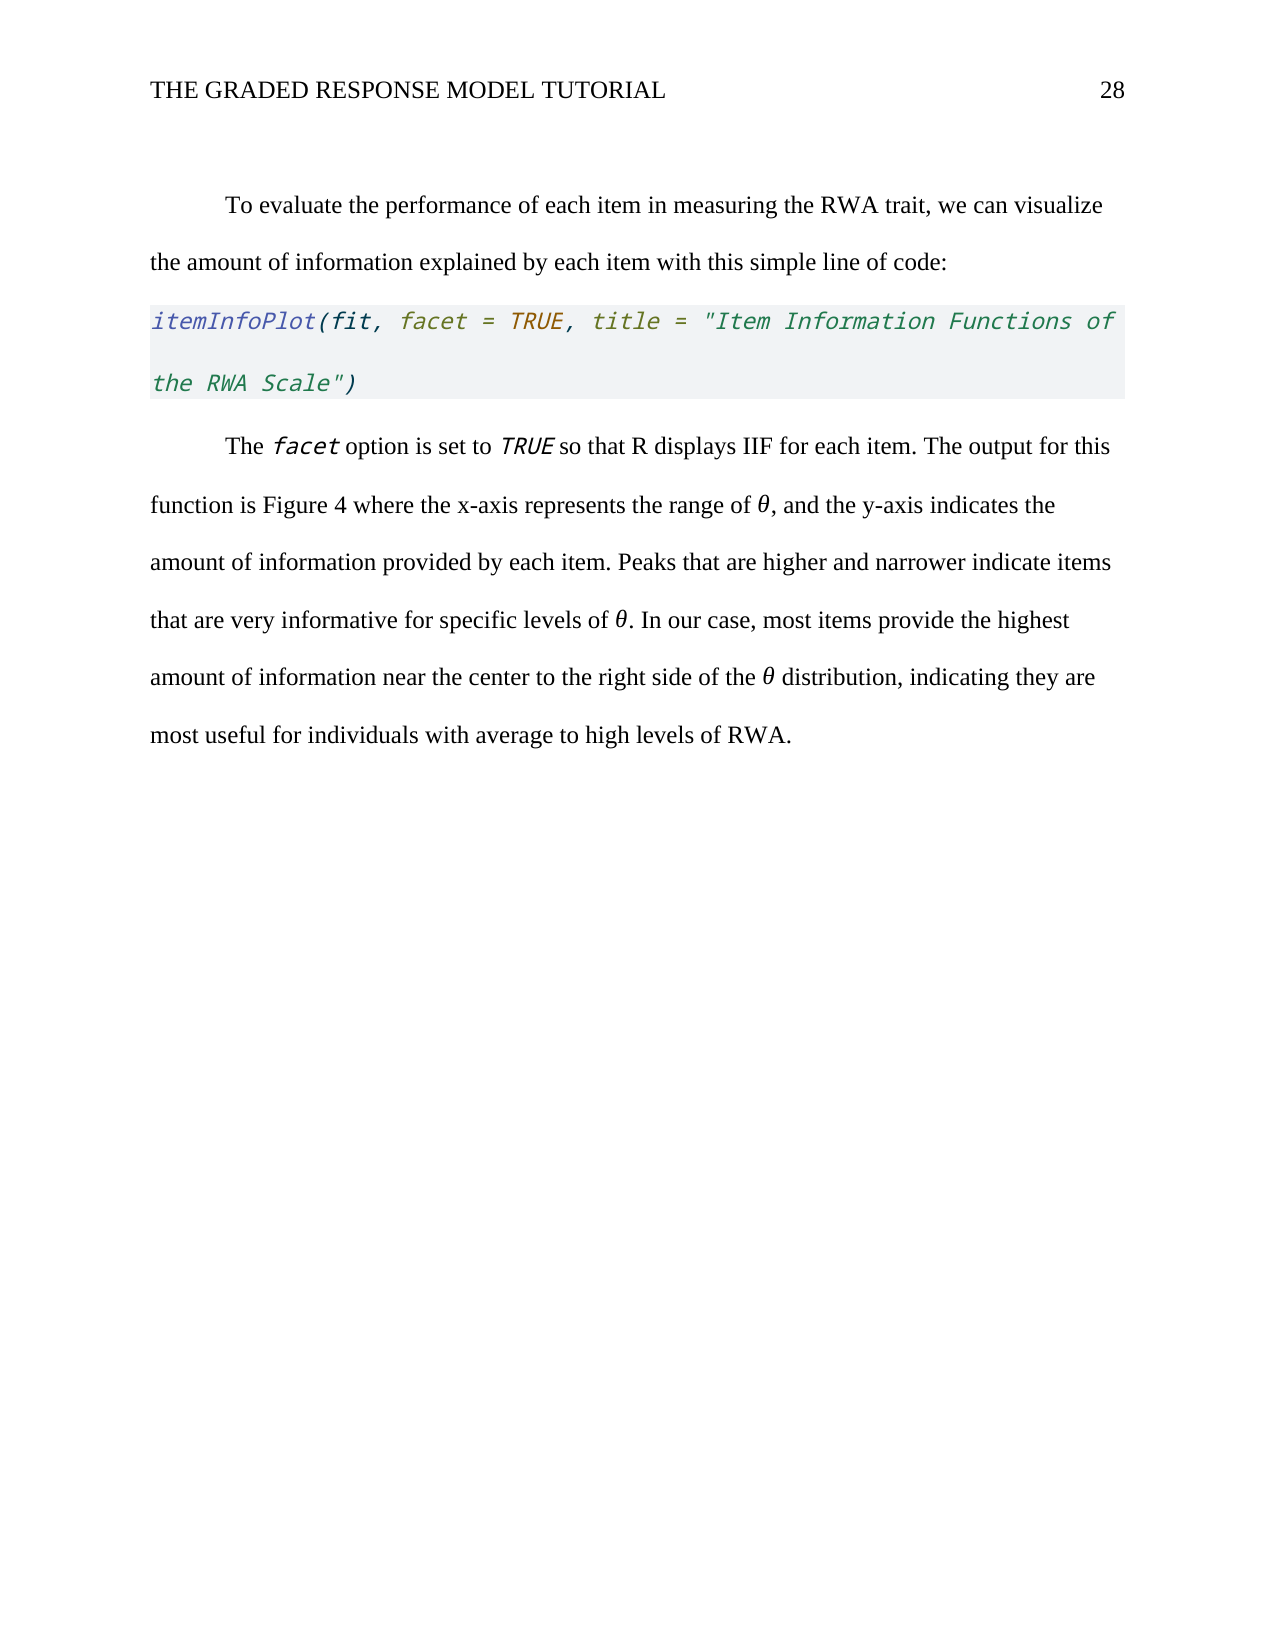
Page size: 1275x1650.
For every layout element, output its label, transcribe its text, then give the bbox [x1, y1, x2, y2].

text To evaluate the performance of each item in measuring the RWA trait, we can visualize the amount of information explained by each item with this simple line of code: [150, 190, 1125, 276]
text itemInfoPlot(fit, facet = TRUE, title = "Item Information Functions of the RWA Scale") [150, 305, 1125, 399]
text The facet option is set to TRUE so that R displays IIF for each item. The output for this function is Figure 4 where the x-axis represents the range of , and the y-axis indicates the amount of information provided by each item. Peaks that are higher and narrower indicate items that are very informative for specific levels of . In our case, most items provide the highest amount of information near the center to the right side of the distribution, indicating they are most useful for individuals with average to high levels of RWA. [150, 430, 1125, 749]
